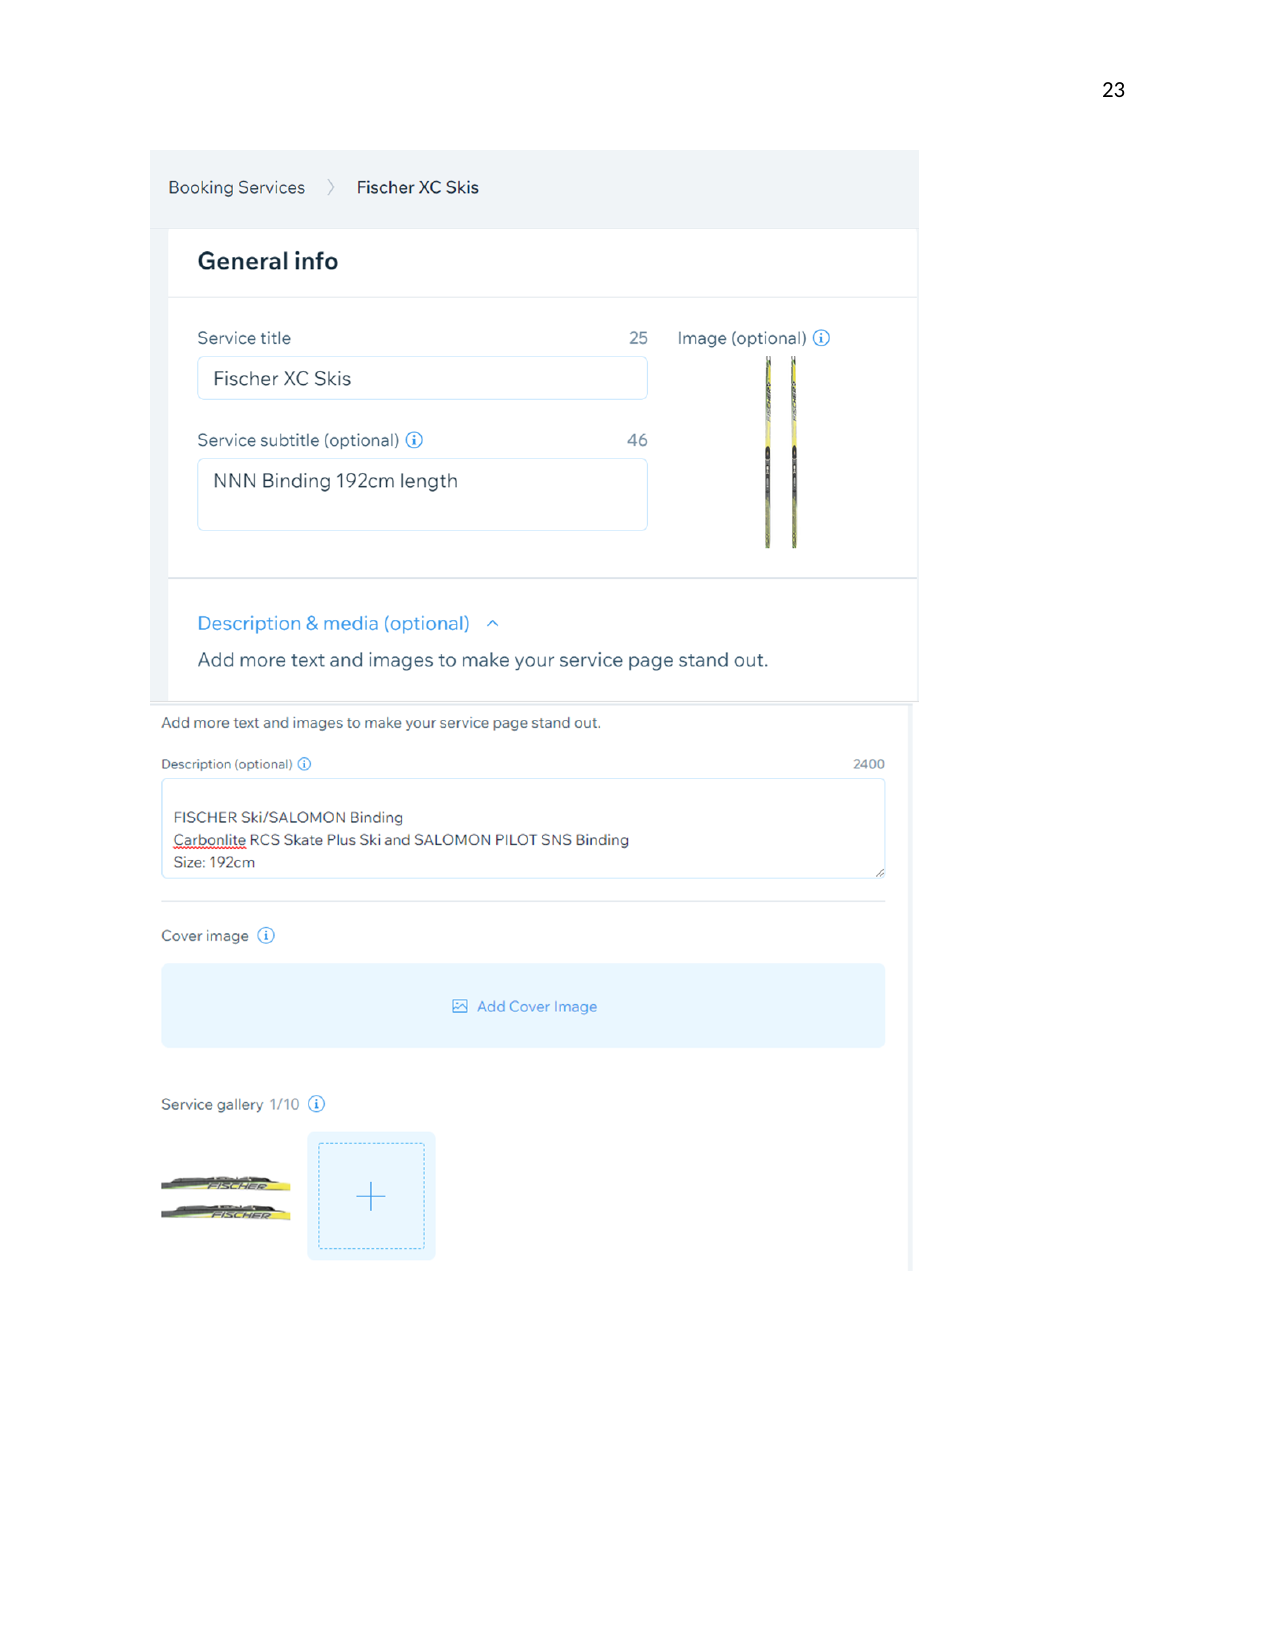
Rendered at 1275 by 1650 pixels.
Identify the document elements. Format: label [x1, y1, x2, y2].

picture [150, 150, 919, 1271]
